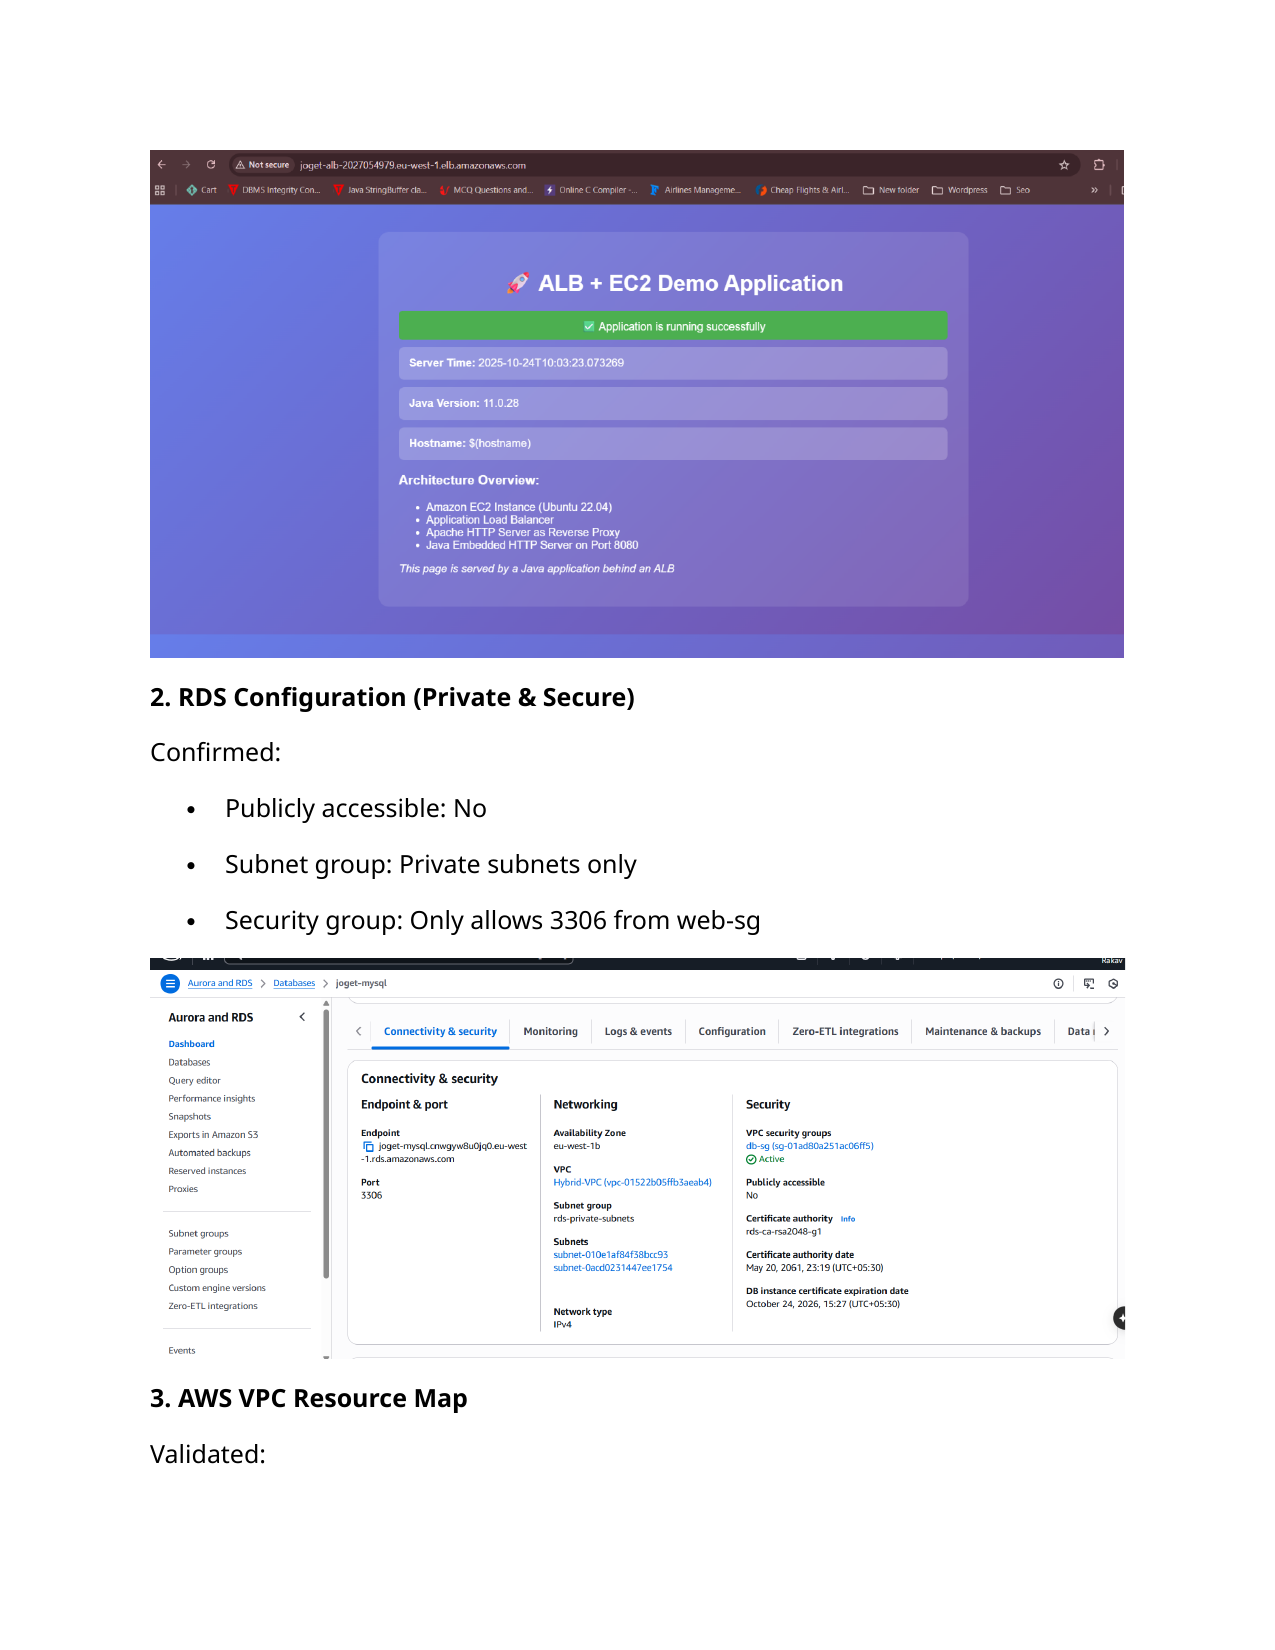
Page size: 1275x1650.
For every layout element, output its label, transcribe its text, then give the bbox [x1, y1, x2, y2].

text Validated: [150, 1436, 1125, 1471]
list Subnet group: Private subnets only [187, 847, 1125, 881]
list Security group: Only allows 3306 from web-sg [187, 903, 1125, 937]
text Confirmed: [150, 735, 1125, 769]
text 2. RDS Configuration (Private & Secure) [150, 679, 1125, 713]
text 3. AWS VPC Resource Map [150, 1381, 1125, 1415]
list Publicly accessible: No [187, 791, 1125, 825]
picture [150, 150, 1124, 658]
picture [150, 958, 1125, 1359]
